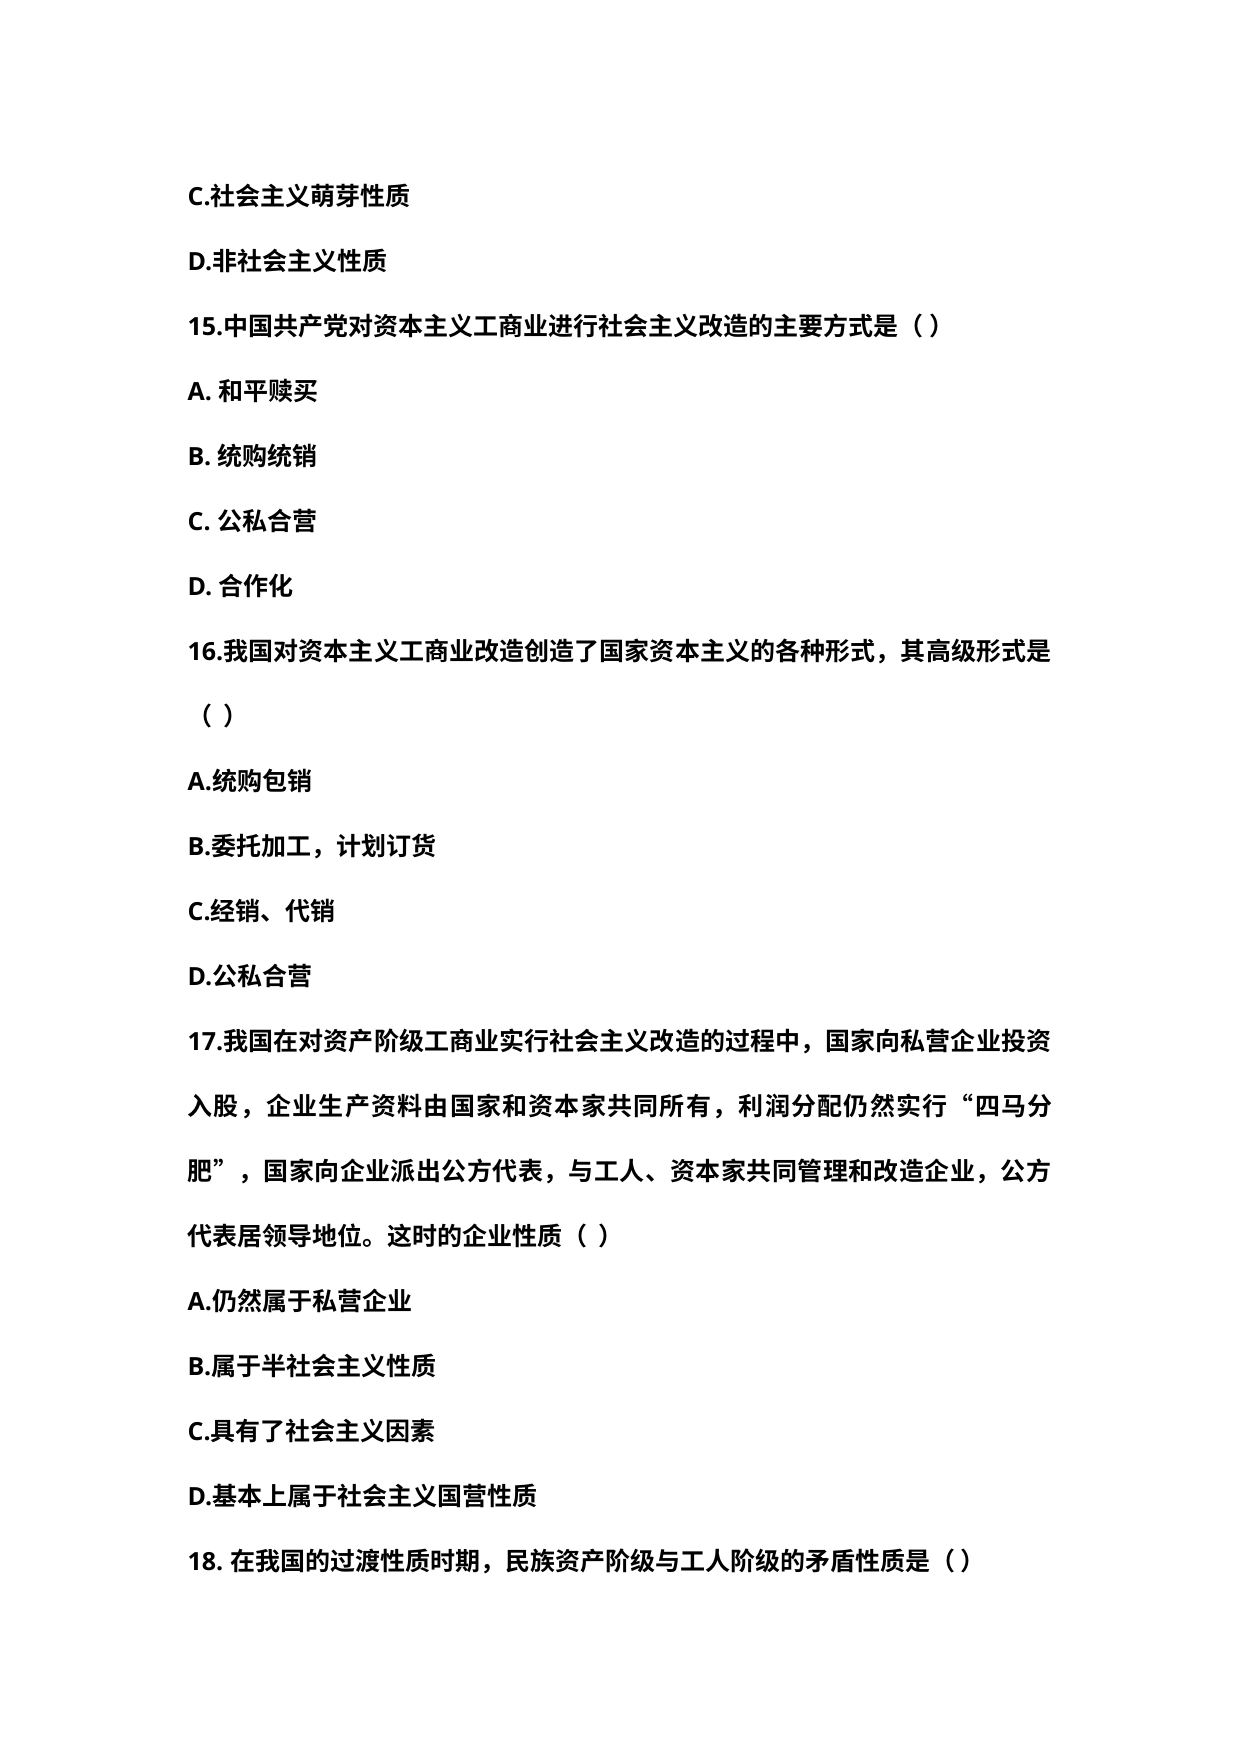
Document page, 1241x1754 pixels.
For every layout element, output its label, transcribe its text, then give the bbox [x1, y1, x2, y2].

text 16.我国对资本主义工商业改造创造了国家资本主义的各种形式，其高级形式是（ ） [187, 617, 1053, 747]
text 17.我国在对资产阶级工商业实行社会主义改造的过程中，国家向私营企业投资入股，企业生产资料由国家和资本家共同所有，利润分配仍然实行“四马分肥”，国家向企业派出公方代表，与工人、资本家共同管理和改造企业，公方代表居领导地位。这时的企业性质（ ） [187, 1007, 1053, 1267]
text 18. 在我国的过渡性质时期，民族资产阶级与工人阶级的矛盾性质是（ ） [187, 1527, 1053, 1592]
text D.基本上属于社会主义国营性质 [187, 1462, 1053, 1527]
text D. 合作化 [187, 552, 1053, 617]
text A.仍然属于私营企业 [187, 1267, 1053, 1332]
text C. 公私合营 [187, 487, 1053, 552]
text A.统购包销 [187, 747, 1053, 812]
text A. 和平赎买 [187, 357, 1053, 422]
text D.公私合营 [187, 942, 1053, 1007]
text C.社会主义萌芽性质 [187, 162, 1053, 227]
text C.经销、代销 [187, 877, 1053, 942]
text 15.中国共产党对资本主义工商业进行社会主义改造的主要方式是（ ） [187, 292, 1053, 357]
text B. 统购统销 [187, 422, 1053, 487]
text D.非社会主义性质 [187, 227, 1053, 292]
text B.属于半社会主义性质 [187, 1332, 1053, 1397]
text C.具有了社会主义因素 [187, 1397, 1053, 1462]
text B.委托加工，计划订货 [187, 812, 1053, 877]
